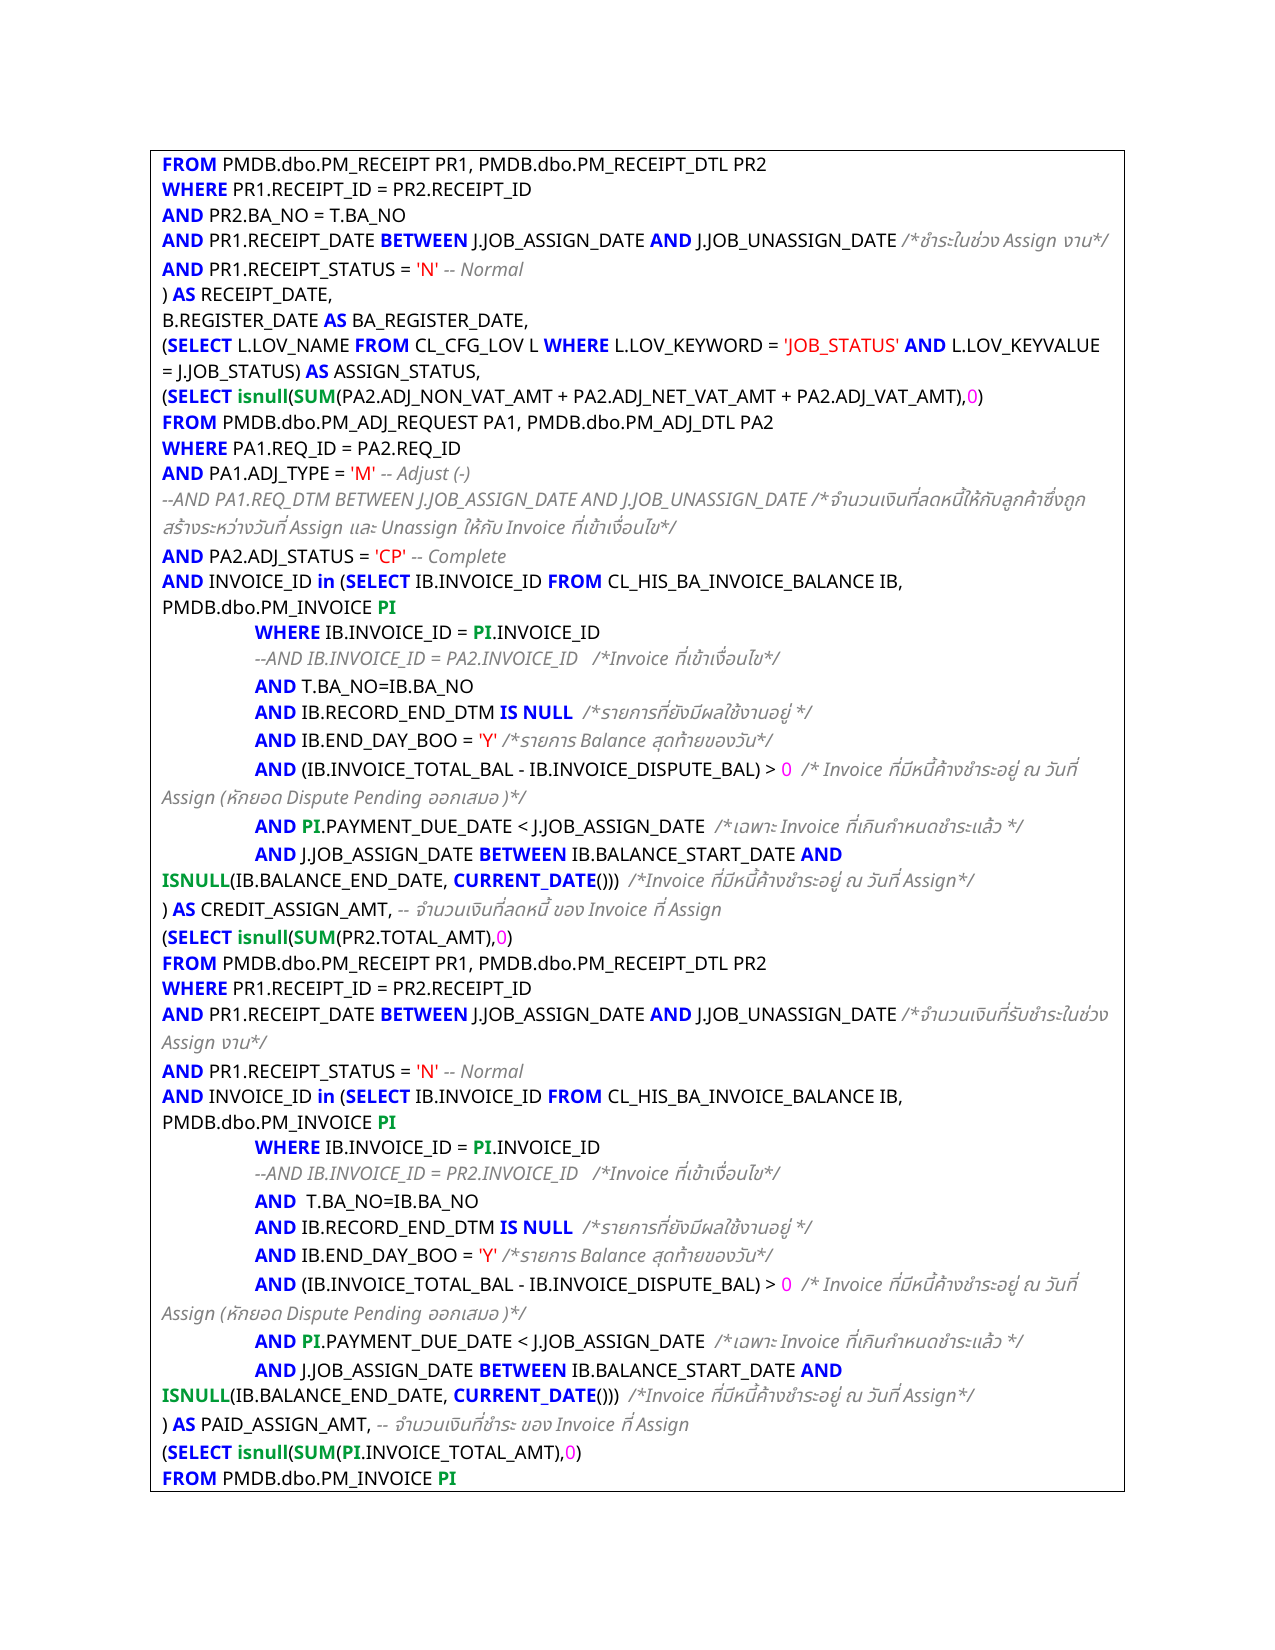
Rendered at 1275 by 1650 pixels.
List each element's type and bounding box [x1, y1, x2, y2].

table_cell [151, 151, 1124, 1491]
